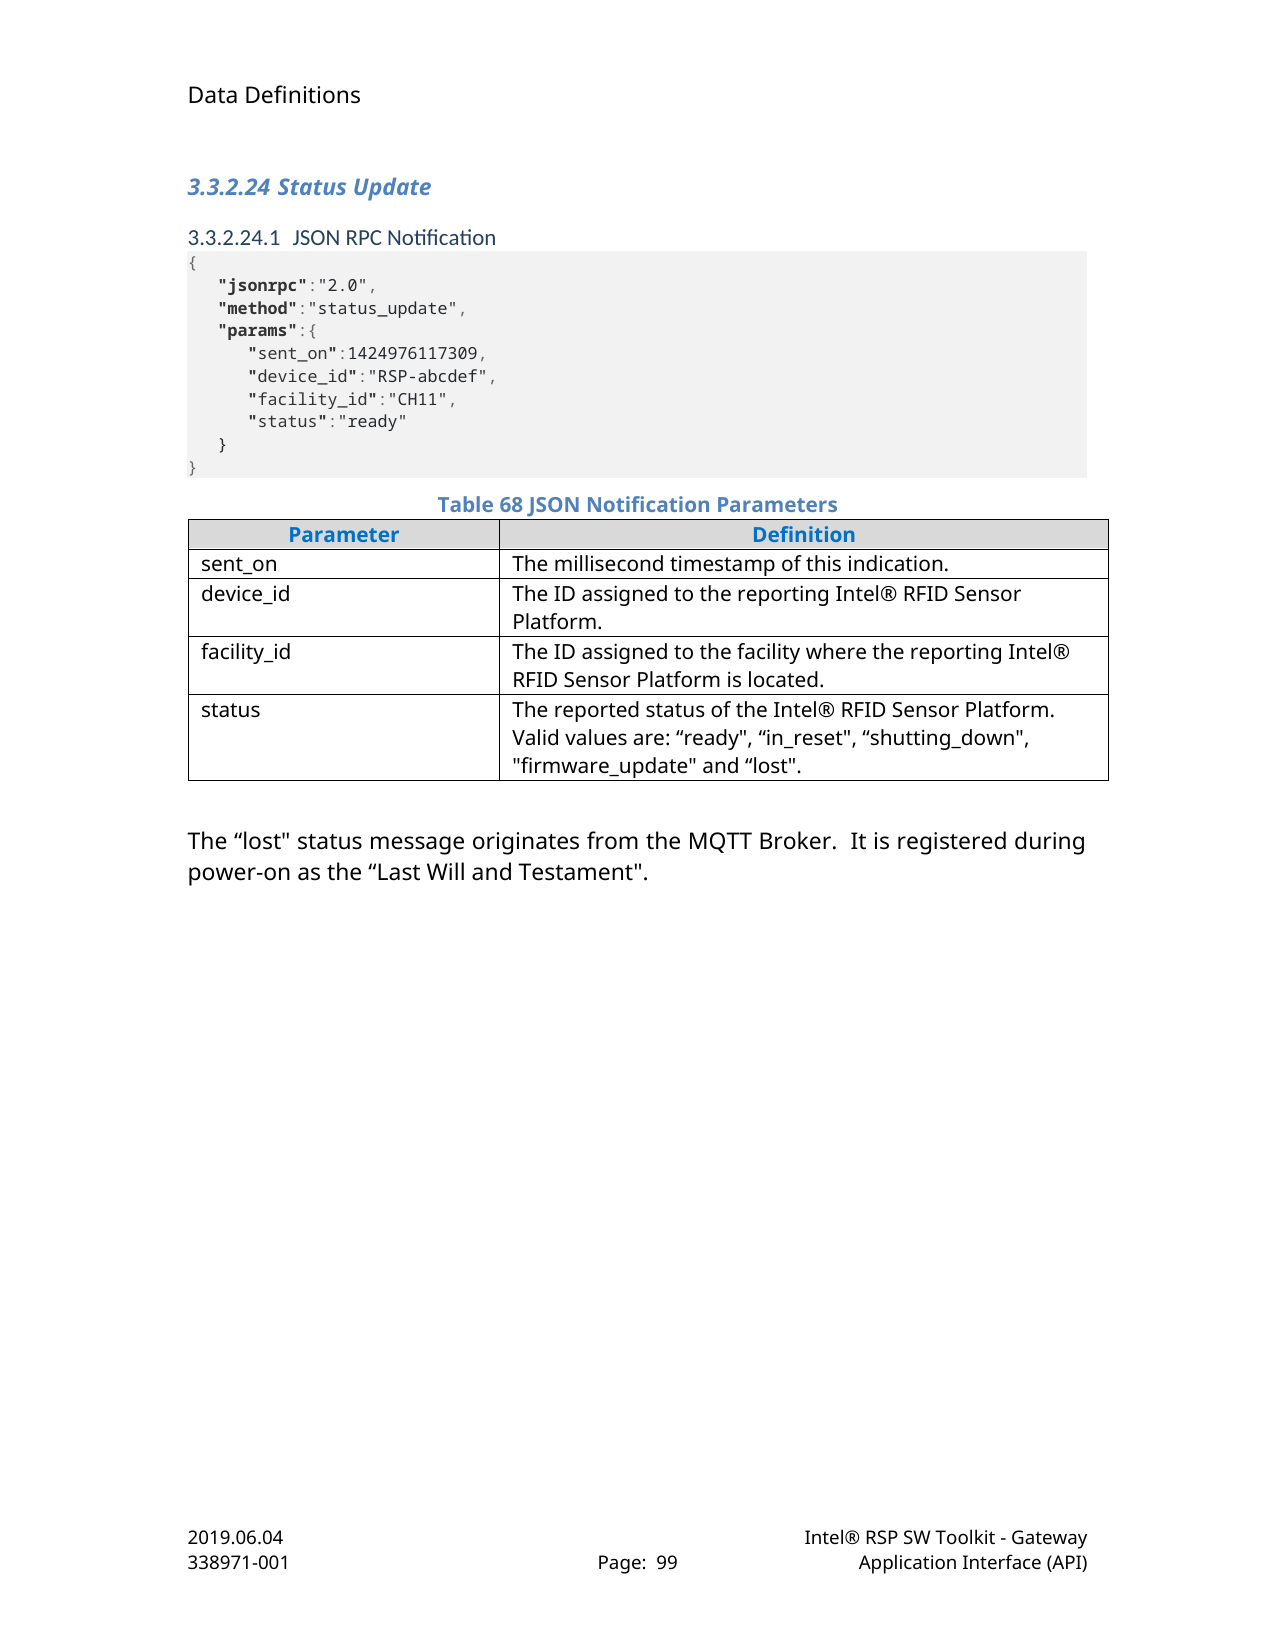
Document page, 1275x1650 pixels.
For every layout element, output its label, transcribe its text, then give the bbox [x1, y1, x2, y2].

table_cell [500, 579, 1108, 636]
text Table 68 JSON Notification Parameters [187, 491, 1087, 519]
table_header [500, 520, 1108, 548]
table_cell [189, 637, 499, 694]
text The “lost" status message originates from the MQTT Broker. It is registered during power-on as the “Last Will and Testament". [187, 825, 1087, 887]
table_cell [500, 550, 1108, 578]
text } } [187, 433, 1087, 478]
subtitle JSON RPC Notification [187, 223, 1087, 251]
text "status":"ready" [187, 410, 1087, 433]
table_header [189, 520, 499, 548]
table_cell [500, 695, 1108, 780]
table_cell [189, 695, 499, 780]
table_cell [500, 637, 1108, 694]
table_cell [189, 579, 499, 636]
text { "jsonrpc":"2.0", "method":"status_update", "params":{ [187, 251, 1087, 342]
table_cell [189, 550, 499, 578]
subtitle Status Update [187, 171, 1087, 202]
text "sent_on":1424976117309, "device_id":"RSP-abcdef", "facility_id":"CH11", [187, 342, 1087, 410]
